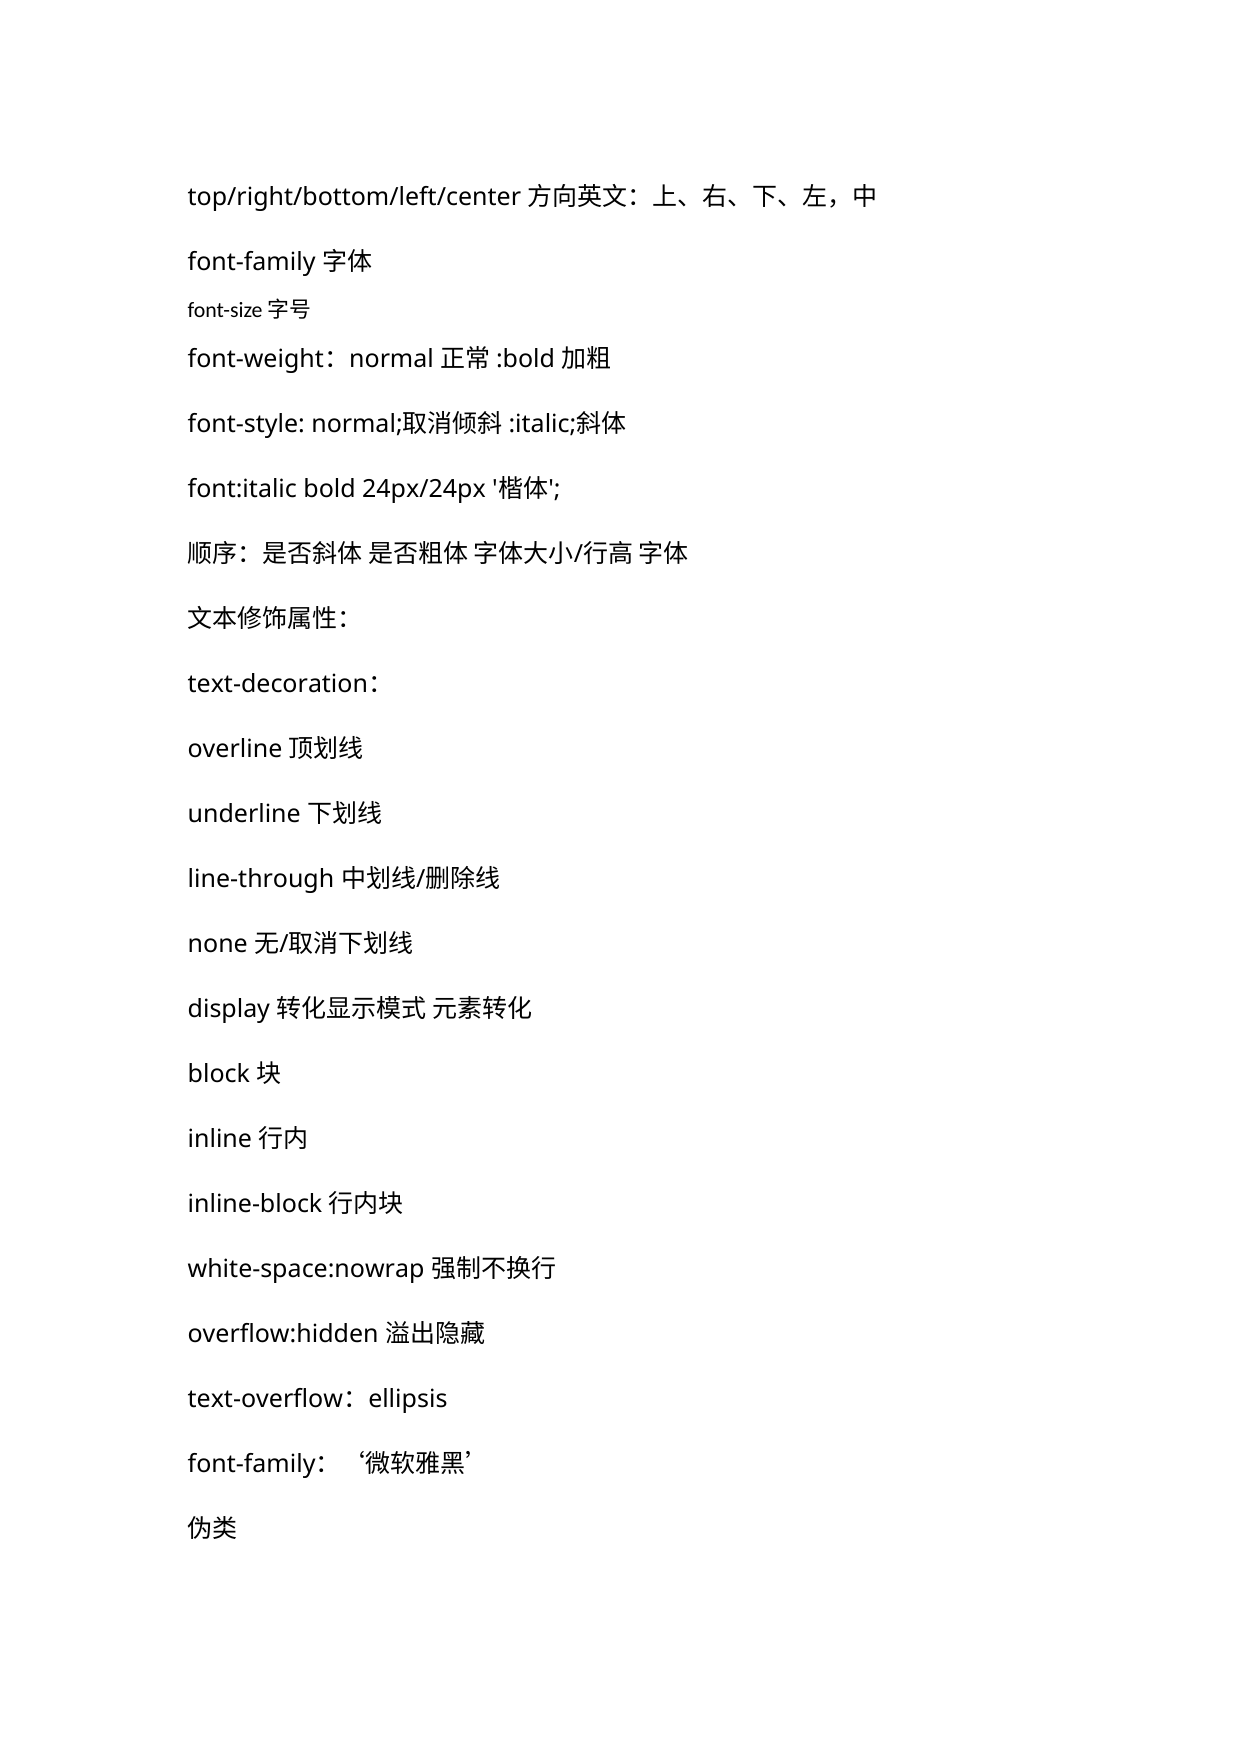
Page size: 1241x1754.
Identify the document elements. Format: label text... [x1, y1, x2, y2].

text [187, 1234, 1053, 1559]
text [187, 162, 1053, 292]
text font-size 字号 [187, 292, 1053, 324]
text font-weight：normal 正常 :bold 加粗 font-style: normal;取消倾斜 :italic;斜体 font:italic bold 24px/24px '楷体'; 顺序：是否斜体 是否粗体 字体大小/行高 字体 文本修饰属性： text-decoration： overline 顶划线 underline 下划线 line-through 中划线/删除线 none 无/取消下划线 display 转化显示模式 元素转化 block 块 inline 行内 inline-block 行内块 [187, 324, 1053, 1234]
